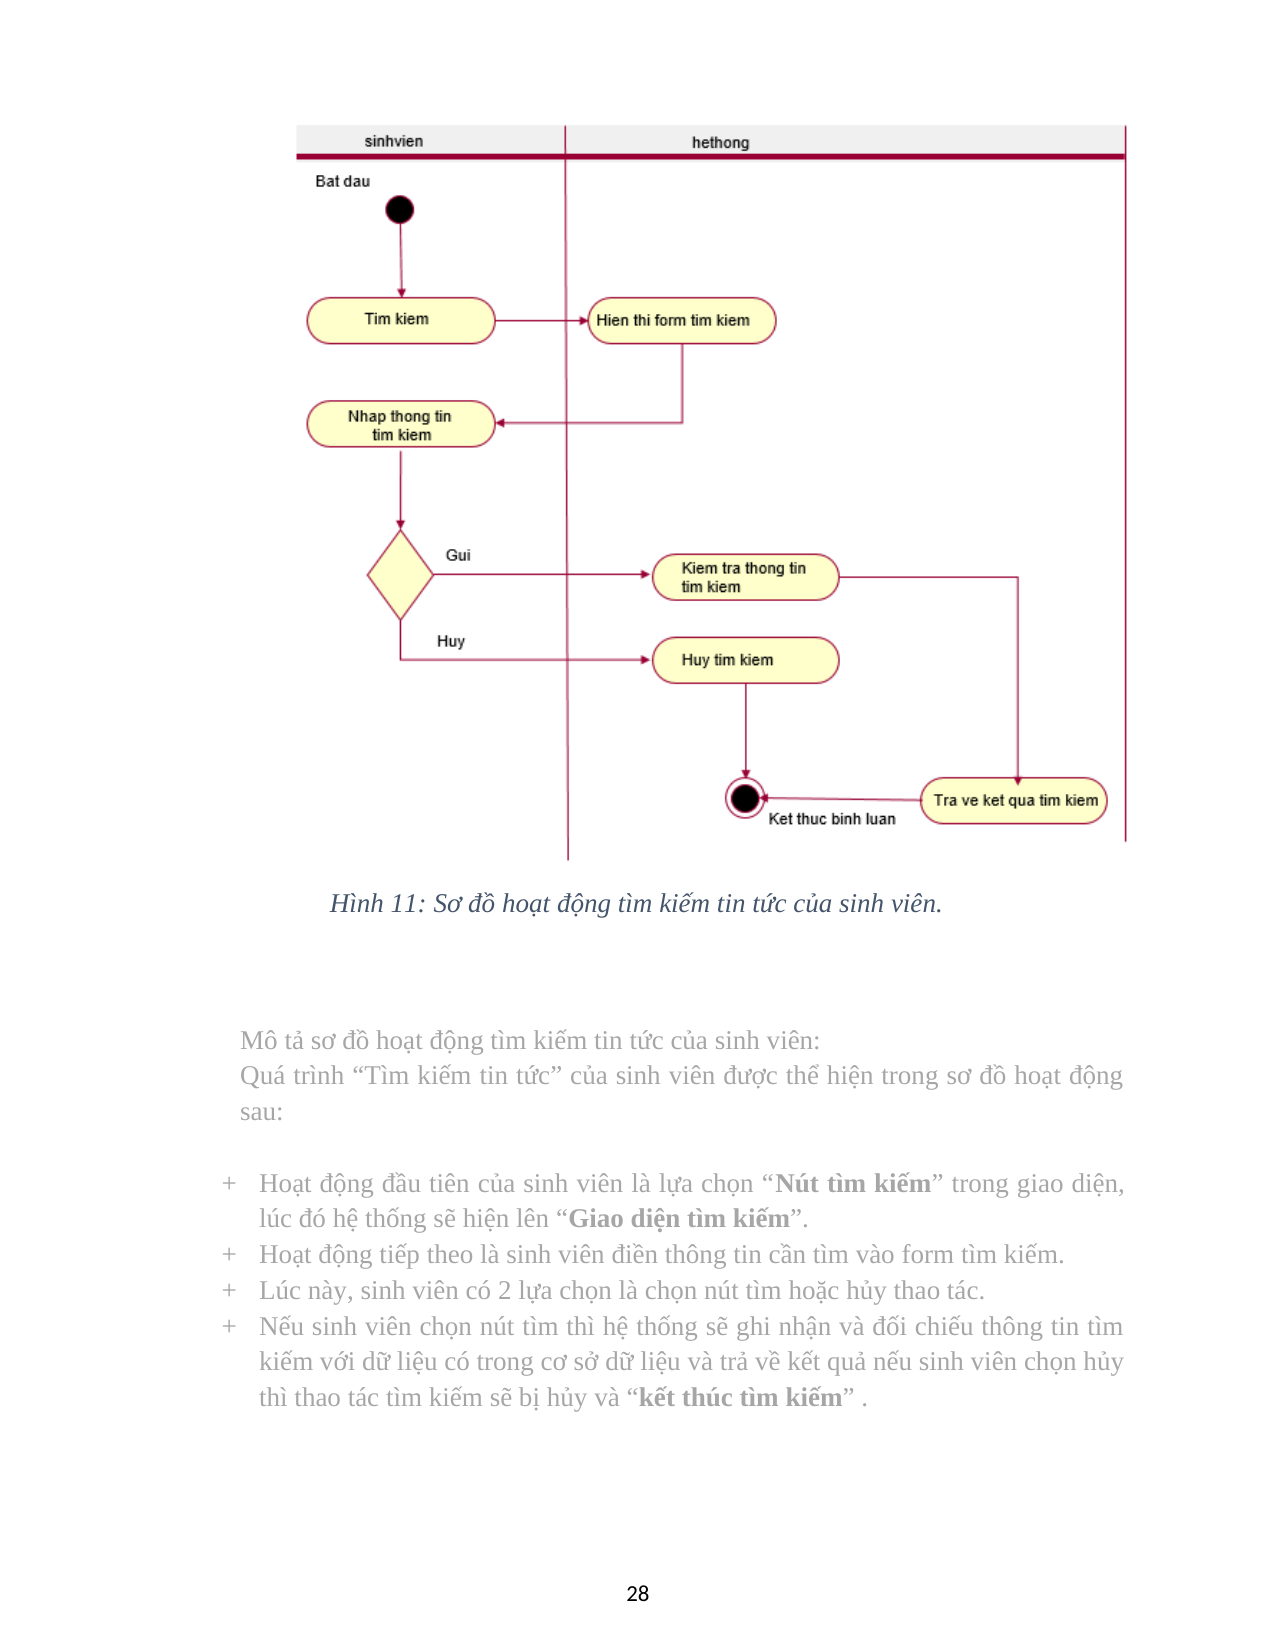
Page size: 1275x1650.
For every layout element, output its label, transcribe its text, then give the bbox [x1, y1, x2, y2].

list Lúc này, sinh viên có 2 lựa chọn là chọn nút tìm hoặc hủy thao tác. [221, 1274, 1125, 1305]
list Hoạt động tiếp theo là sinh viên điền thông tin cần tìm vào form tìm kiếm. [221, 1238, 1125, 1269]
picture [238, 121, 1214, 869]
list Nếu sinh viên chọn nút tìm thì hệ thống sẽ ghi nhận và đối chiếu thông tin tìm kiếm với dữ liệu có trong cơ sở dữ liệu và trả về kết quả nếu sinh viên chọn hủy thì thao tác tìm kiếm sẽ bị hủy và “kết thúc tìm kiếm” . [221, 1309, 1125, 1412]
text Hình 11: Sơ đồ hoạt động tìm kiếm tin tức của sinh viên. [150, 887, 1125, 918]
list Hoạt động đầu tiên của sinh viên là lựa chọn “Nút tìm kiếm” trong giao diện, lúc đó hệ thống sẽ hiện lên “Giao diện tìm kiếm”. [221, 1167, 1125, 1233]
list Mô tả sơ đồ hoạt động tìm kiếm tin tức của sinh viên: [240, 1024, 1125, 1055]
list Quá trình “Tìm kiếm tin tức” của sinh viên được thể hiện trong sơ đồ hoạt động sau: [240, 1059, 1125, 1126]
